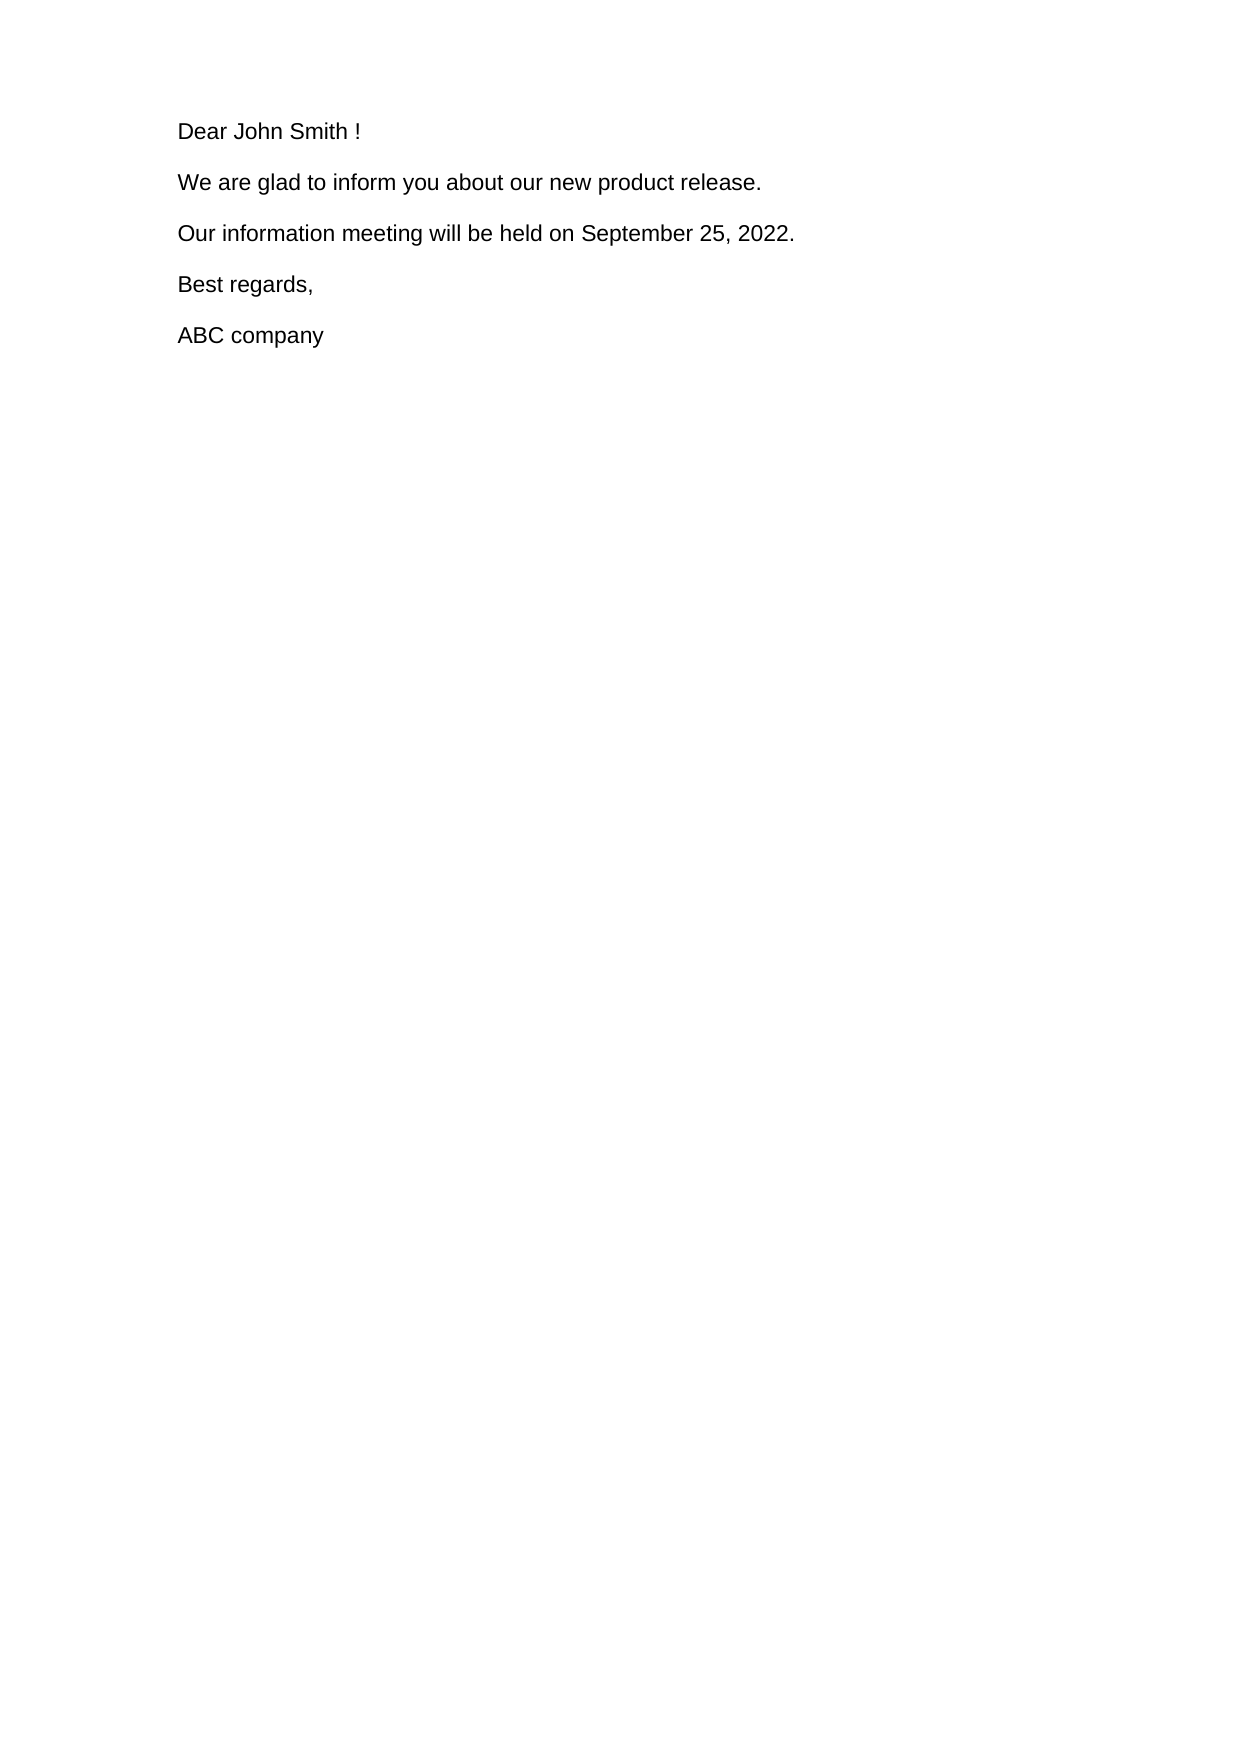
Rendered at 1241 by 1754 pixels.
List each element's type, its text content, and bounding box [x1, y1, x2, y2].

text Dear John Smith ! [177, 118, 1152, 144]
text Our information meeting will be held on September 25, 2022. [177, 220, 1152, 247]
text We are glad to inform you about our new product release. [177, 169, 1152, 196]
text Best regards, [177, 271, 1152, 298]
text ABC company [177, 322, 1152, 349]
